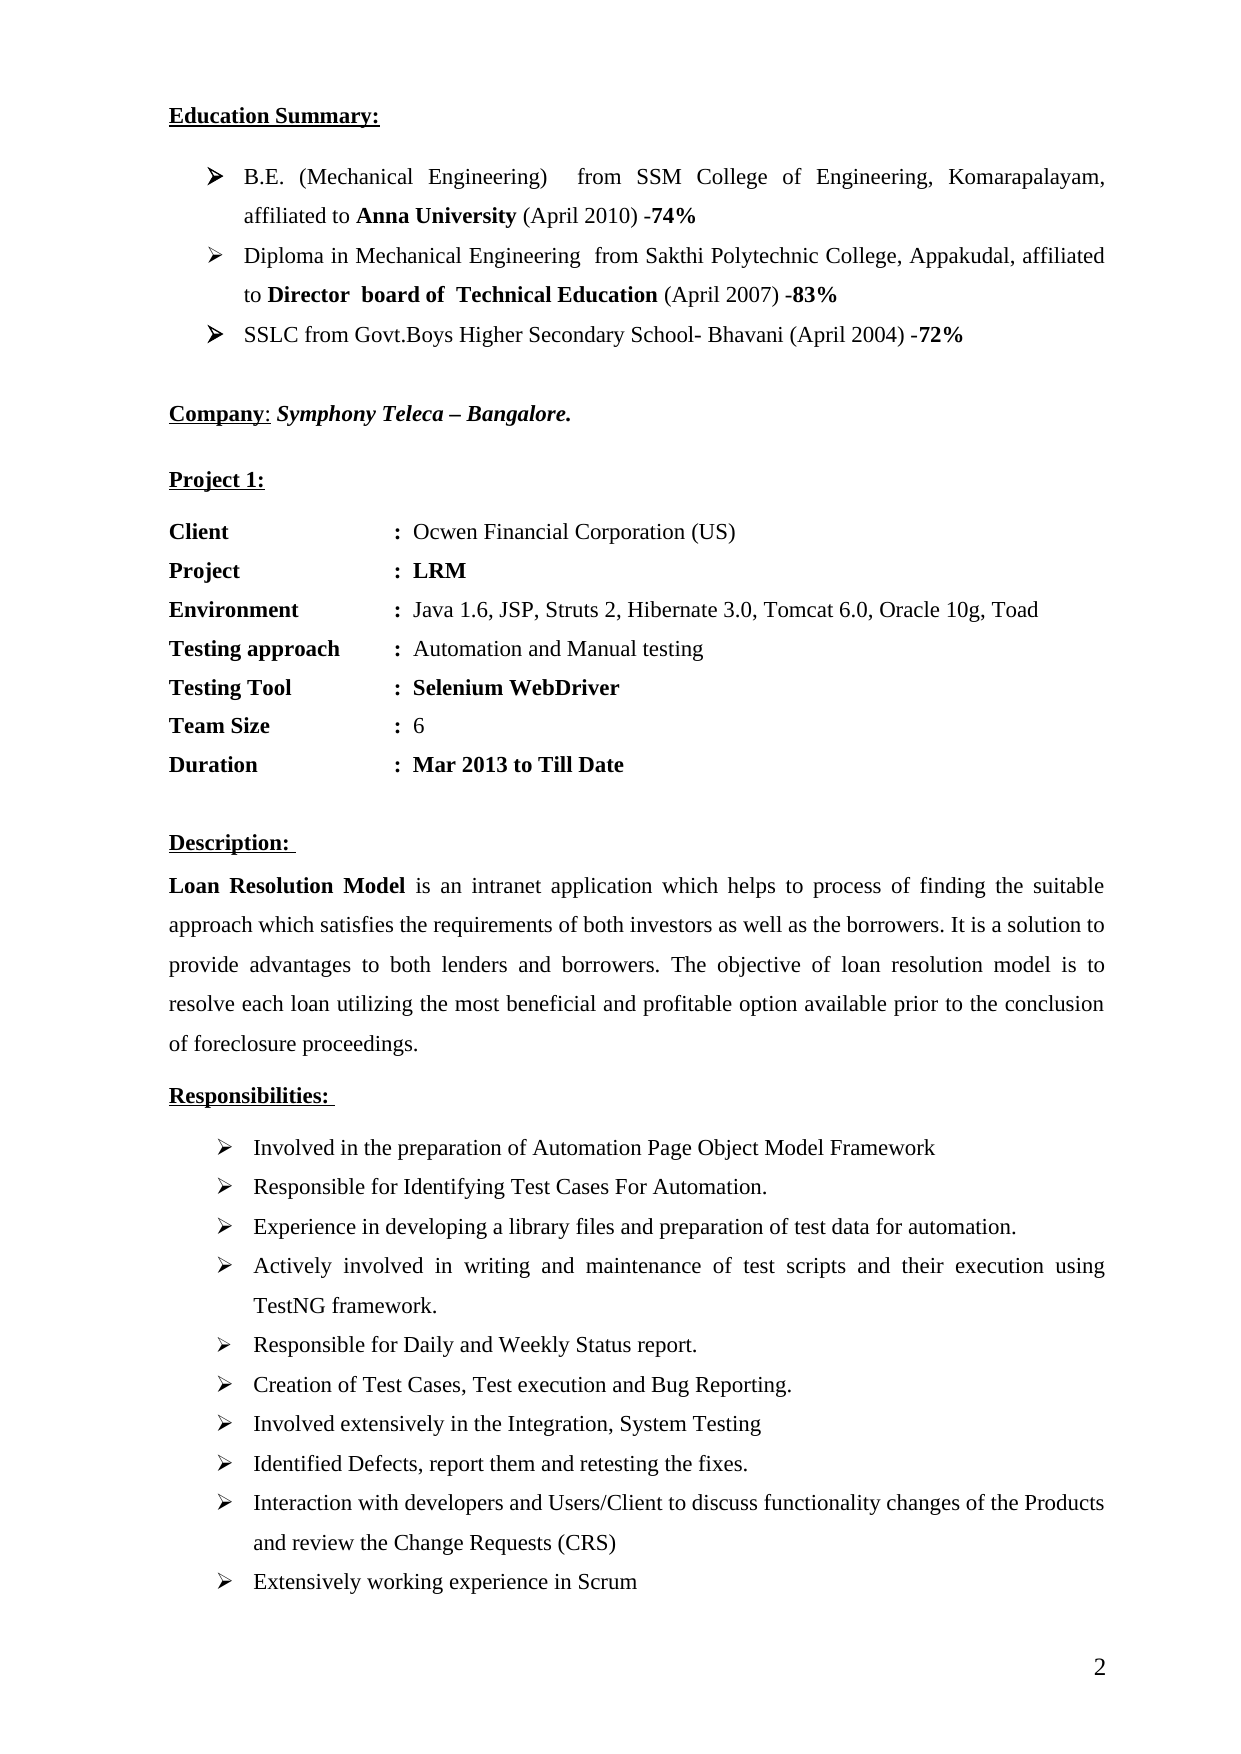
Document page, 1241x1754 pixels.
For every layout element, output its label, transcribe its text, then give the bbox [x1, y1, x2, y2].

text Testing Tool : Selenium WebDriver [169, 674, 1106, 700]
text Responsibilities: [169, 1082, 1106, 1108]
list Involved extensively in the Integration, System Testing [216, 1410, 1106, 1436]
text Project : LRM [169, 557, 1106, 583]
list Actively involved in writing and maintenance of test scripts and their execution using TestNG framework. [216, 1252, 1106, 1318]
text Environment : Java 1.6, JSP, Struts 2, Hibernate 3.0, Tomcat 6.0, Oracle 10g, Toad [169, 596, 1106, 622]
text Education Summary: [169, 102, 1106, 129]
list Involved in the preparation of Automation Page Object Model Framework [216, 1134, 1106, 1160]
list SSLC from Govt.Boys Higher Secondary School- Bhavani (April 2004) -72% [206, 321, 1106, 347]
text Company: Symphony Teleca – Bangalore. [169, 400, 1106, 426]
list Responsible for Identifying Test Cases For Automation. [216, 1173, 1106, 1199]
list Experience in developing a library files and preparation of test data for automation. [216, 1213, 1106, 1239]
list Responsible for Daily and Weekly Status report. [216, 1331, 1106, 1357]
text Duration : Mar 2013 to Till Date [169, 751, 1106, 778]
list Creation of Test Cases, Test execution and Bug Reporting. [216, 1371, 1106, 1397]
text Loan Resolution Model is an intranet application which helps to process of finding the suitable approach which satisfies the requirements of both investors as well as the borrowers. It is a solution to provide advantages to both lenders and borrowers. The objective of loan resolution model is to resolve each loan utilizing the most beneficial and profitable option available prior to the conclusion of foreclosure proceedings. [169, 872, 1106, 1056]
text Team Size : 6 [169, 713, 1106, 739]
list Extensively working experience in Scrum [216, 1568, 1106, 1594]
list Identified Defects, report them and retesting the fixes. [216, 1449, 1106, 1476]
text Client : Ocwen Financial Corporation (US) [169, 518, 1106, 545]
text Description: [169, 829, 1106, 856]
list Diploma in Mechanical Engineering from Sakthi Polytechnic College, Appakudal, affiliated to Director board of Technical Education (April 2007) -83% [206, 242, 1106, 308]
text Project 1: [169, 466, 1106, 492]
text Testing approach : Automation and Manual testing [169, 635, 1106, 661]
list B.E. (Mechanical Engineering) from SSM College of Engineering, Komarapalayam, affiliated to Anna University (April 2010) -74% [206, 163, 1106, 229]
list Interaction with developers and Users/Client to discuss functionality changes of the Products and review the Change Requests (CRS) [216, 1489, 1106, 1555]
